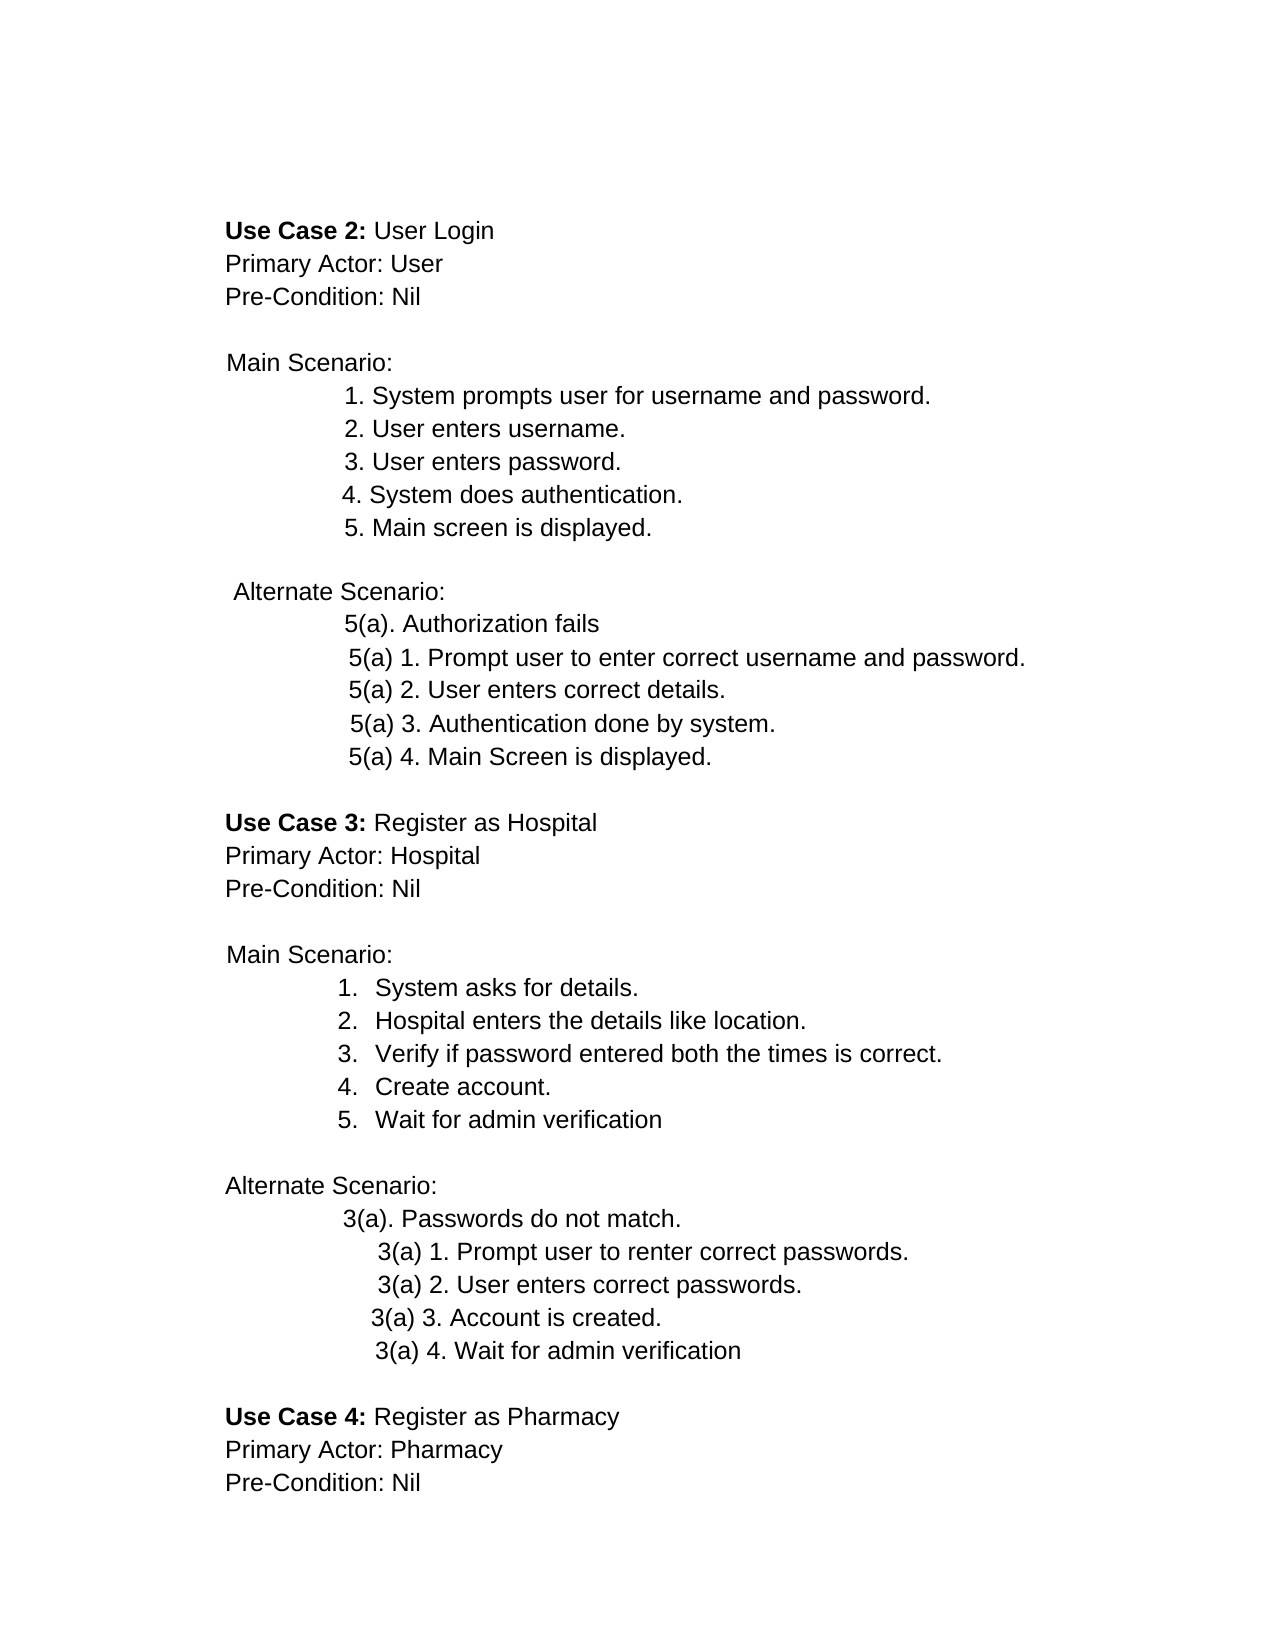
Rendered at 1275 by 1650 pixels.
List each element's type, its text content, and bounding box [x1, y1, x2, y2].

text 3. User enters password. [150, 447, 1125, 476]
text 5(a) 1. Prompt user to enter correct username and password. [150, 642, 1125, 671]
list System asks for details. [337, 973, 1125, 1001]
list Verify if password entered both the times is correct. [337, 1039, 1125, 1067]
text Use Case 3: Register as Hospital [225, 808, 1125, 836]
text 5(a) 3. Authentication done by system. [150, 708, 1125, 737]
text 5(a) 2. User enters correct details. [150, 676, 1125, 704]
text Primary Actor: Pharmacy [150, 1435, 1125, 1464]
list Create account. [337, 1072, 1125, 1101]
text 5(a) 4. Main Screen is displayed. [150, 742, 1125, 770]
text Primary Actor: Hospital [150, 841, 1125, 869]
text 1. System prompts user for username and password. [150, 381, 1125, 410]
text 5. Main screen is displayed. [150, 513, 1125, 542]
text Alternate Scenario: [150, 576, 1125, 605]
text Main Scenario: [150, 940, 1125, 968]
text 5(a). Authorization fails [150, 609, 1125, 638]
text 2. User enters username. [150, 414, 1125, 443]
text Pre-Condition: Nil [150, 874, 1125, 902]
text Primary Actor: User [150, 249, 1125, 278]
text Use Case 2: User Login [225, 216, 1125, 245]
text Use Case 4: Register as Pharmacy [225, 1402, 1125, 1431]
text Pre-Condition: Nil [150, 1468, 1125, 1497]
list Wait for admin verification [337, 1105, 1125, 1133]
list Hospital enters the details like location. [337, 1006, 1125, 1034]
text 3(a) 4. Wait for admin verification [300, 1336, 1125, 1365]
text 4. System does authentication. [150, 480, 1125, 509]
text Pre-Condition: Nil [150, 282, 1125, 311]
text Main Scenario: [150, 348, 1125, 377]
text Alternate Scenario: [150, 1171, 1125, 1199]
text 3(a). Passwords do not match. [225, 1204, 1125, 1233]
text 3(a) 2. User enters correct passwords. [225, 1270, 1125, 1299]
text 3(a) 3. Account is created. [225, 1303, 1125, 1332]
text 3(a) 1. Prompt user to renter correct passwords. [225, 1237, 1125, 1266]
